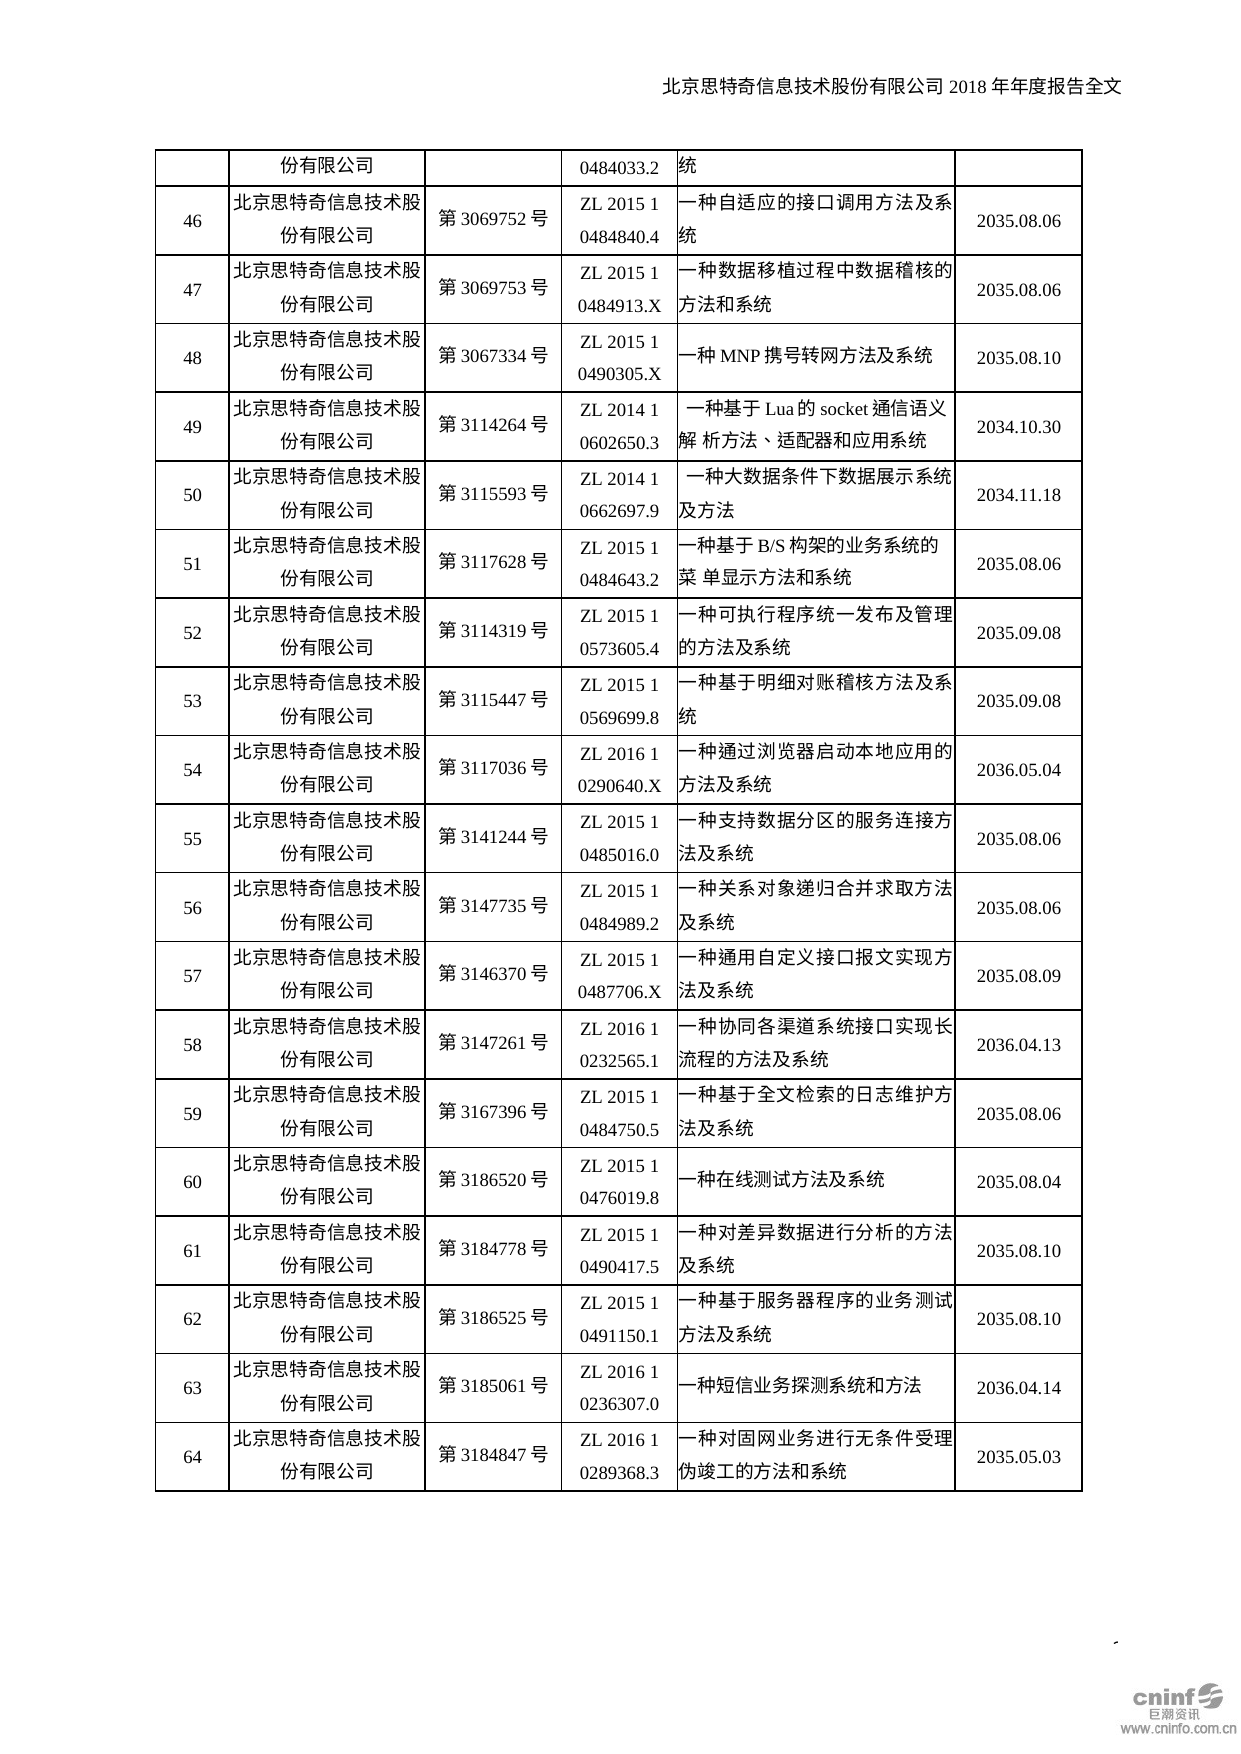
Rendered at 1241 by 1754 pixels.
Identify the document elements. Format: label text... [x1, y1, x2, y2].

table_cell 第3146370号 [426, 942, 561, 1009]
table_cell 一种自适应的接口调用方法及系 统 [678, 187, 954, 254]
table_cell ZL 2016 1 0290640.X [562, 736, 677, 803]
table_cell 一种基于B/S构架的业务系统的菜 单显示方法和系统 [678, 530, 954, 597]
table_cell 2035.08.06 [956, 873, 1081, 941]
table_cell ZL 2015 1 0569699.8 [562, 668, 677, 734]
table_cell ZL 2014 1 0602650.3 [562, 393, 677, 460]
table_cell 2034.11.18 [956, 462, 1081, 528]
table_cell 第3069753号 [426, 256, 561, 323]
table_cell 第3115447号 [426, 668, 561, 734]
table_cell 48 [156, 324, 228, 391]
table_cell 一种数据移植过程中数据稽核的 方法和系统 [678, 256, 954, 323]
table_cell 北京思特奇信息技术股 份有限公司 [230, 599, 424, 666]
table_cell 一种通过浏览器启动本地应用的 方法及系统 [678, 736, 954, 803]
table_cell 北京思特奇信息技术股 份有限公司 [230, 324, 424, 391]
table_cell 2036.04.14 [956, 1354, 1081, 1421]
table_cell 2035.08.06 [956, 1080, 1081, 1147]
table_cell 2035.08.10 [956, 1286, 1081, 1353]
table_cell 北京思特奇信息技术股 份有限公司 [230, 873, 424, 941]
table_cell 北京思特奇信息技术股 份有限公司 [230, 1423, 424, 1490]
table_cell 一种MNP携号转网方法及系统 [678, 324, 954, 391]
table_cell 第3186525号 [426, 1286, 561, 1353]
table_cell 62 [156, 1286, 228, 1353]
table_cell 第3167396号 [426, 1080, 561, 1147]
table_cell 63 [156, 1354, 228, 1421]
table_cell 54 [156, 736, 228, 803]
table_cell 北京思特奇信息技术股 份有限公司 [230, 462, 424, 528]
table_cell 一种协同各渠道系统接口实现长 流程的方法及系统 [678, 1011, 954, 1078]
table_cell 2035.08.06 [956, 530, 1081, 597]
table_cell 一种在线测试方法及系统 [678, 1148, 954, 1215]
table_cell 北京思特奇信息技术股 份有限公司 [230, 1080, 424, 1147]
table_cell 第3141244号 [426, 805, 561, 872]
table_cell ZL 2016 1 0236307.0 [562, 1354, 677, 1421]
table_header [426, 151, 561, 185]
table_cell 北京思特奇信息技术股 份有限公司 [230, 187, 424, 254]
table_cell ZL 2015 1 0573605.4 [562, 599, 677, 666]
table_cell 2035.08.09 [956, 942, 1081, 1009]
table_cell 第3184847号 [426, 1423, 561, 1490]
table_cell 一种基于Lua的socket通信语义解 析方法、适配器和应用系统 [678, 393, 954, 460]
table_cell ZL 2015 1 0484989.2 [562, 873, 677, 941]
table_cell 2035.08.04 [956, 1148, 1081, 1215]
table_header 统 [678, 151, 954, 185]
table_cell 50 [156, 462, 228, 528]
table_cell 一种短信业务探测系统和方法 [678, 1354, 954, 1421]
table_cell 北京思特奇信息技术股 份有限公司 [230, 805, 424, 872]
table_cell 2035.08.10 [956, 1217, 1081, 1284]
table_cell 第3114264号 [426, 393, 561, 460]
table_header [156, 151, 228, 185]
table_cell ZL 2015 1 0476019.8 [562, 1148, 677, 1215]
table_cell 2035.08.06 [956, 256, 1081, 323]
table_cell 52 [156, 599, 228, 666]
table_cell 53 [156, 668, 228, 734]
table_cell 一种可执行程序统一发布及管理 的方法及系统 [678, 599, 954, 666]
table_cell 第3186520号 [426, 1148, 561, 1215]
table_cell 2034.10.30 [956, 393, 1081, 460]
table_cell 2035.09.08 [956, 599, 1081, 666]
table_cell 第3115593号 [426, 462, 561, 528]
table_header 份有限公司 [230, 151, 424, 185]
table_cell 北京思特奇信息技术股 份有限公司 [230, 1354, 424, 1421]
table_cell 51 [156, 530, 228, 597]
table_cell 2035.08.06 [956, 187, 1081, 254]
table_cell 第3185061号 [426, 1354, 561, 1421]
table_cell 49 [156, 393, 228, 460]
table_cell ZL 2015 1 0490417.5 [562, 1217, 677, 1284]
table_cell 58 [156, 1011, 228, 1078]
table_cell 2035.09.08 [956, 668, 1081, 734]
table_cell 北京思特奇信息技术股 份有限公司 [230, 1217, 424, 1284]
table_cell 第3114319号 [426, 599, 561, 666]
table_cell 北京思特奇信息技术股 份有限公司 [230, 1148, 424, 1215]
table_cell ZL 2015 1 0484643.2 [562, 530, 677, 597]
table_cell 一种对固网业务进行无条件受理 伪竣工的方法和系统 [678, 1423, 954, 1490]
table_cell 一种关系对象递归合并求取方法 及系统 [678, 873, 954, 941]
table_cell 61 [156, 1217, 228, 1284]
table_cell 一种支持数据分区的服务连接方 法及系统 [678, 805, 954, 872]
picture [1115, 1680, 1240, 1737]
table_header 0484033.2 [562, 151, 677, 185]
table_cell 一种大数据条件下数据展示系统 及方法 [678, 462, 954, 528]
table_cell 北京思特奇信息技术股 份有限公司 [230, 736, 424, 803]
table_cell ZL 2015 1 0484913.X [562, 256, 677, 323]
table_cell ZL 2015 1 0490305.X [562, 324, 677, 391]
table_cell 2035.08.10 [956, 324, 1081, 391]
table_cell 55 [156, 805, 228, 872]
table_cell 北京思特奇信息技术股 份有限公司 [230, 393, 424, 460]
table_cell 第3147261号 [426, 1011, 561, 1078]
table_cell 2035.05.03 [956, 1423, 1081, 1490]
table_cell 一种通用自定义接口报文实现方 法及系统 [678, 942, 954, 1009]
table_cell 59 [156, 1080, 228, 1147]
table_cell 北京思特奇信息技术股 份有限公司 [230, 1286, 424, 1353]
table_cell 2035.08.06 [956, 805, 1081, 872]
table_cell ZL 2015 1 0484840.4 [562, 187, 677, 254]
table_cell 北京思特奇信息技术股 份有限公司 [230, 942, 424, 1009]
table_cell 64 [156, 1423, 228, 1490]
table_cell 一种基于明细对账稽核方法及系 统 [678, 668, 954, 734]
table_cell 一种对差异数据进行分析的方法 及系统 [678, 1217, 954, 1284]
table_cell ZL 2014 1 0662697.9 [562, 462, 677, 528]
table_header [956, 151, 1081, 185]
table_cell 第3069752号 [426, 187, 561, 254]
table_cell 第3147735号 [426, 873, 561, 941]
table_cell 北京思特奇信息技术股 份有限公司 [230, 1011, 424, 1078]
table_cell 47 [156, 256, 228, 323]
table_cell 北京思特奇信息技术股 份有限公司 [230, 256, 424, 323]
table_cell 一种基于全文检索的日志维护方 法及系统 [678, 1080, 954, 1147]
table_cell 一种基于服务器程序的业务测试 方法及系统 [678, 1286, 954, 1353]
table_cell ZL 2015 1 0487706.X [562, 942, 677, 1009]
table_cell 第3067334号 [426, 324, 561, 391]
table_cell 北京思特奇信息技术股 份有限公司 [230, 668, 424, 734]
table_cell 2036.05.04 [956, 736, 1081, 803]
table_cell 第3117036号 [426, 736, 561, 803]
table_cell 第3117628号 [426, 530, 561, 597]
table_cell ZL 2015 1 0485016.0 [562, 805, 677, 872]
table_cell 60 [156, 1148, 228, 1215]
table_cell ZL 2015 1 0491150.1 [562, 1286, 677, 1353]
table_cell 第3184778号 [426, 1217, 561, 1284]
table_cell ZL 2016 1 0232565.1 [562, 1011, 677, 1078]
table_cell 46 [156, 187, 228, 254]
table_cell 56 [156, 873, 228, 941]
table_cell ZL 2016 1 0289368.3 [562, 1423, 677, 1490]
table_cell 2036.04.13 [956, 1011, 1081, 1078]
table_cell 北京思特奇信息技术股 份有限公司 [230, 530, 424, 597]
table_cell 57 [156, 942, 228, 1009]
table_cell ZL 2015 1 0484750.5 [562, 1080, 677, 1147]
